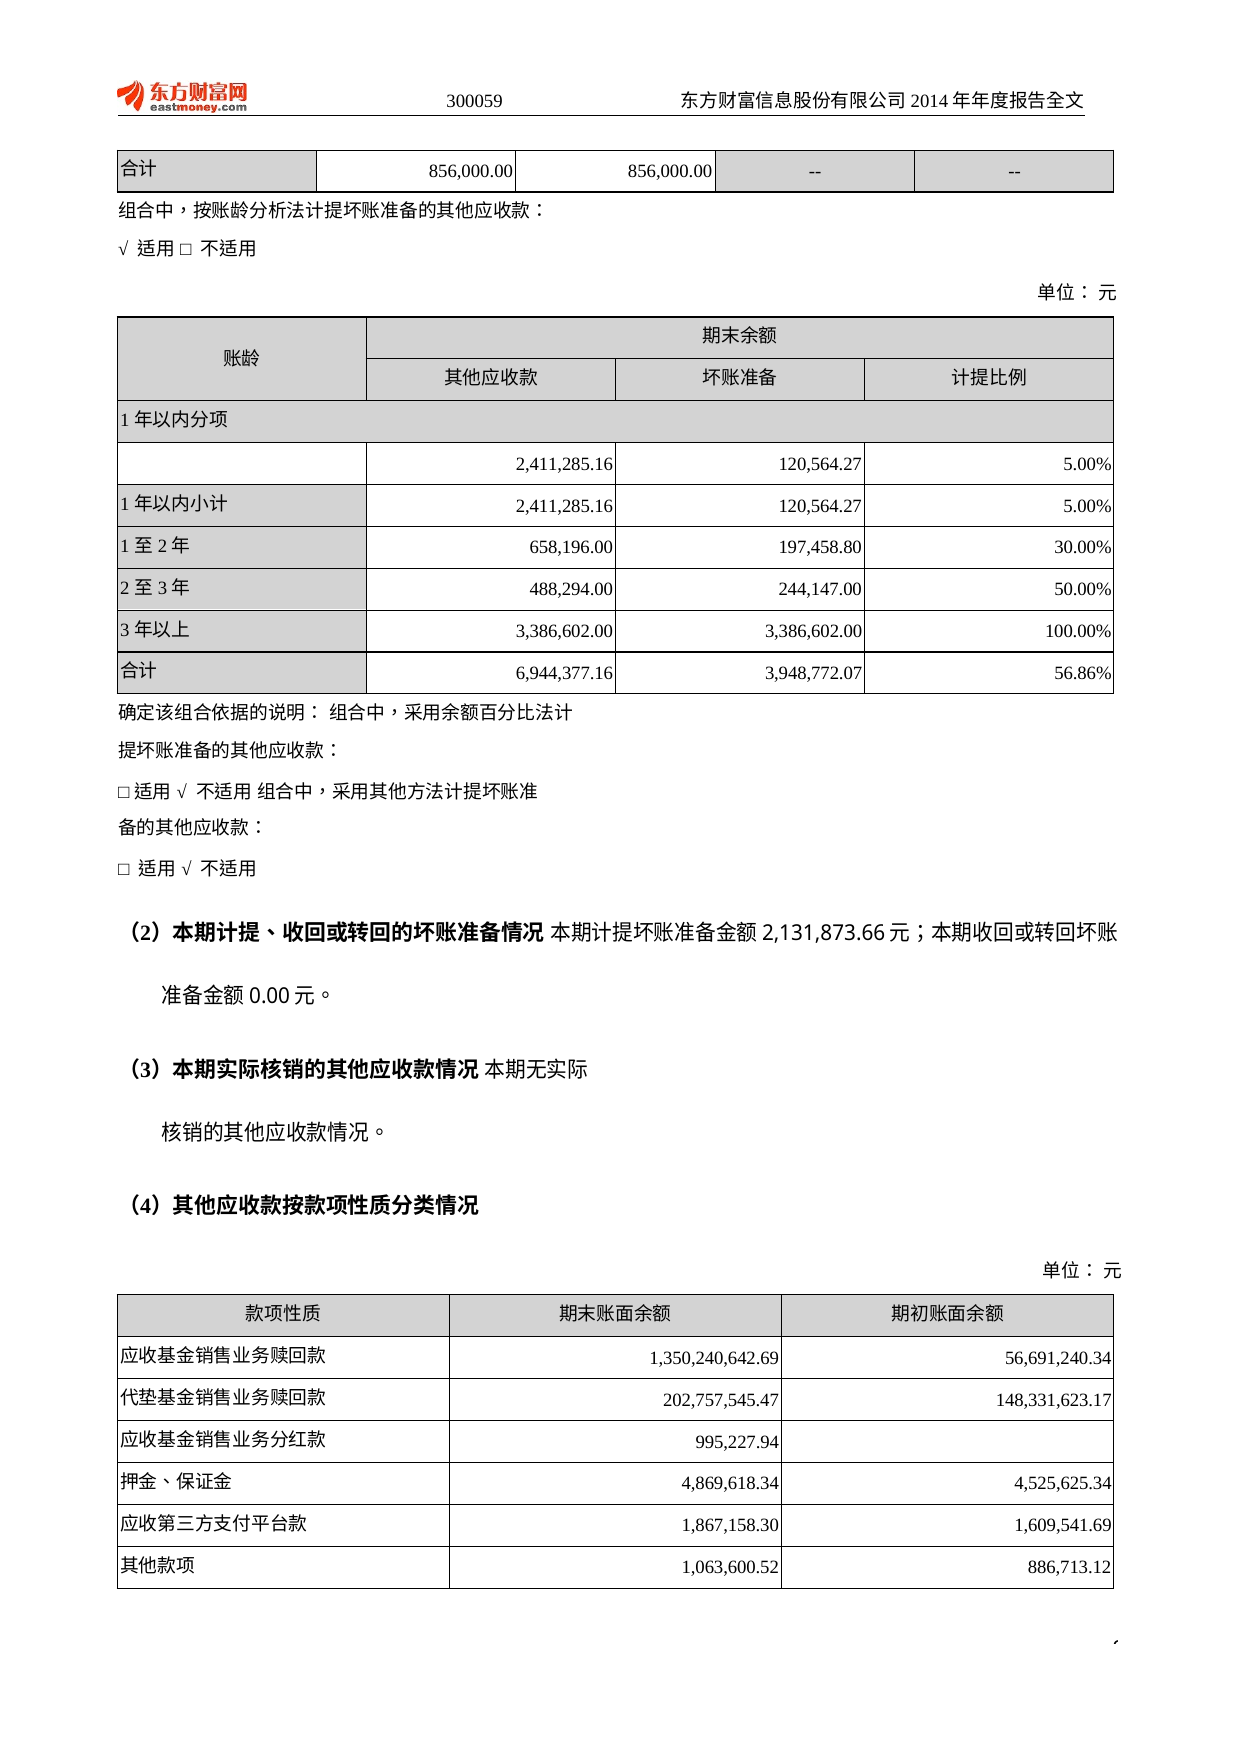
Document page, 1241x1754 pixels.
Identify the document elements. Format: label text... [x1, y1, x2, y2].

text 确定该组合依据的说明： 组合中，采用余额百分比法计提坏账准备的其他应收款： [118, 699, 589, 763]
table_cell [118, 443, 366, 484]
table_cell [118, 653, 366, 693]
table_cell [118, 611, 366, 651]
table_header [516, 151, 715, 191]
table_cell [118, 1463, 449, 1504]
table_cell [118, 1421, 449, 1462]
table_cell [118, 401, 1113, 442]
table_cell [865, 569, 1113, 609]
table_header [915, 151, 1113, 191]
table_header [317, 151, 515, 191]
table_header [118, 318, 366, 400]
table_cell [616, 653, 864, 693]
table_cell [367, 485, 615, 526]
text 单位： 元 [106, 1257, 1122, 1283]
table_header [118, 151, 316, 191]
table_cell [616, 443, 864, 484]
text □ 适用 √ 不适用 [118, 855, 1134, 880]
picture [117, 80, 247, 113]
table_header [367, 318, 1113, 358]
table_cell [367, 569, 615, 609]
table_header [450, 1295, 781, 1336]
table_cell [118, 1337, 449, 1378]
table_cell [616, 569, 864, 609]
text 单位： 元 [1037, 279, 1134, 305]
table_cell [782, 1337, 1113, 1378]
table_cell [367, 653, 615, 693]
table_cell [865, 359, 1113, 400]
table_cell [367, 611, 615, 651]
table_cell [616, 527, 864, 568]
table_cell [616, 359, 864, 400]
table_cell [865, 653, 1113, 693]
subtitle （4）其他应收款按款项性质分类情况 [118, 1190, 1134, 1220]
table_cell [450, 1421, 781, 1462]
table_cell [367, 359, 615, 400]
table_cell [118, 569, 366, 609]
text √ 适用 □ 不适用 [118, 235, 551, 261]
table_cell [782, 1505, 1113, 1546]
text □ 适用 √ 不适用 组合中，采用其他方法计提坏账准备的其他应收款： [118, 779, 551, 840]
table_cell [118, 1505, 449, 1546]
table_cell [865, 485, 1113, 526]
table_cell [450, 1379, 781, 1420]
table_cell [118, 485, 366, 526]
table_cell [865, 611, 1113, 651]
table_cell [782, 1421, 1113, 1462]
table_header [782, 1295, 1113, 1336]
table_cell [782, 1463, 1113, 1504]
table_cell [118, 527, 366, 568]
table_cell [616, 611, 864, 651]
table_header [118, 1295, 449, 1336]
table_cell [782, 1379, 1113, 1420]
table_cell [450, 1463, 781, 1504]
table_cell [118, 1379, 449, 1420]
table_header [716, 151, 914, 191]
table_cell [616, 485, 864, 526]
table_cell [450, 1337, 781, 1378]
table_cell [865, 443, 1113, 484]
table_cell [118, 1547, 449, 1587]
text 组合中，按账龄分析法计提坏账准备的其他应收款： [118, 198, 551, 223]
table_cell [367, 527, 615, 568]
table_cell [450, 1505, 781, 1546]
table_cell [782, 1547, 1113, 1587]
text （3）本期实际核销的其他应收款情况 本期无实际核销的其他应收款情况。 [118, 1054, 601, 1146]
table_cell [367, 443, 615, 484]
text （2）本期计提、收回或转回的坏账准备情况 本期计提坏账准备金额2,131,873.66元；本期收回或转回坏账准备金额0.00元。 [118, 917, 1134, 1010]
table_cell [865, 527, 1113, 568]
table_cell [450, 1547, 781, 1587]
